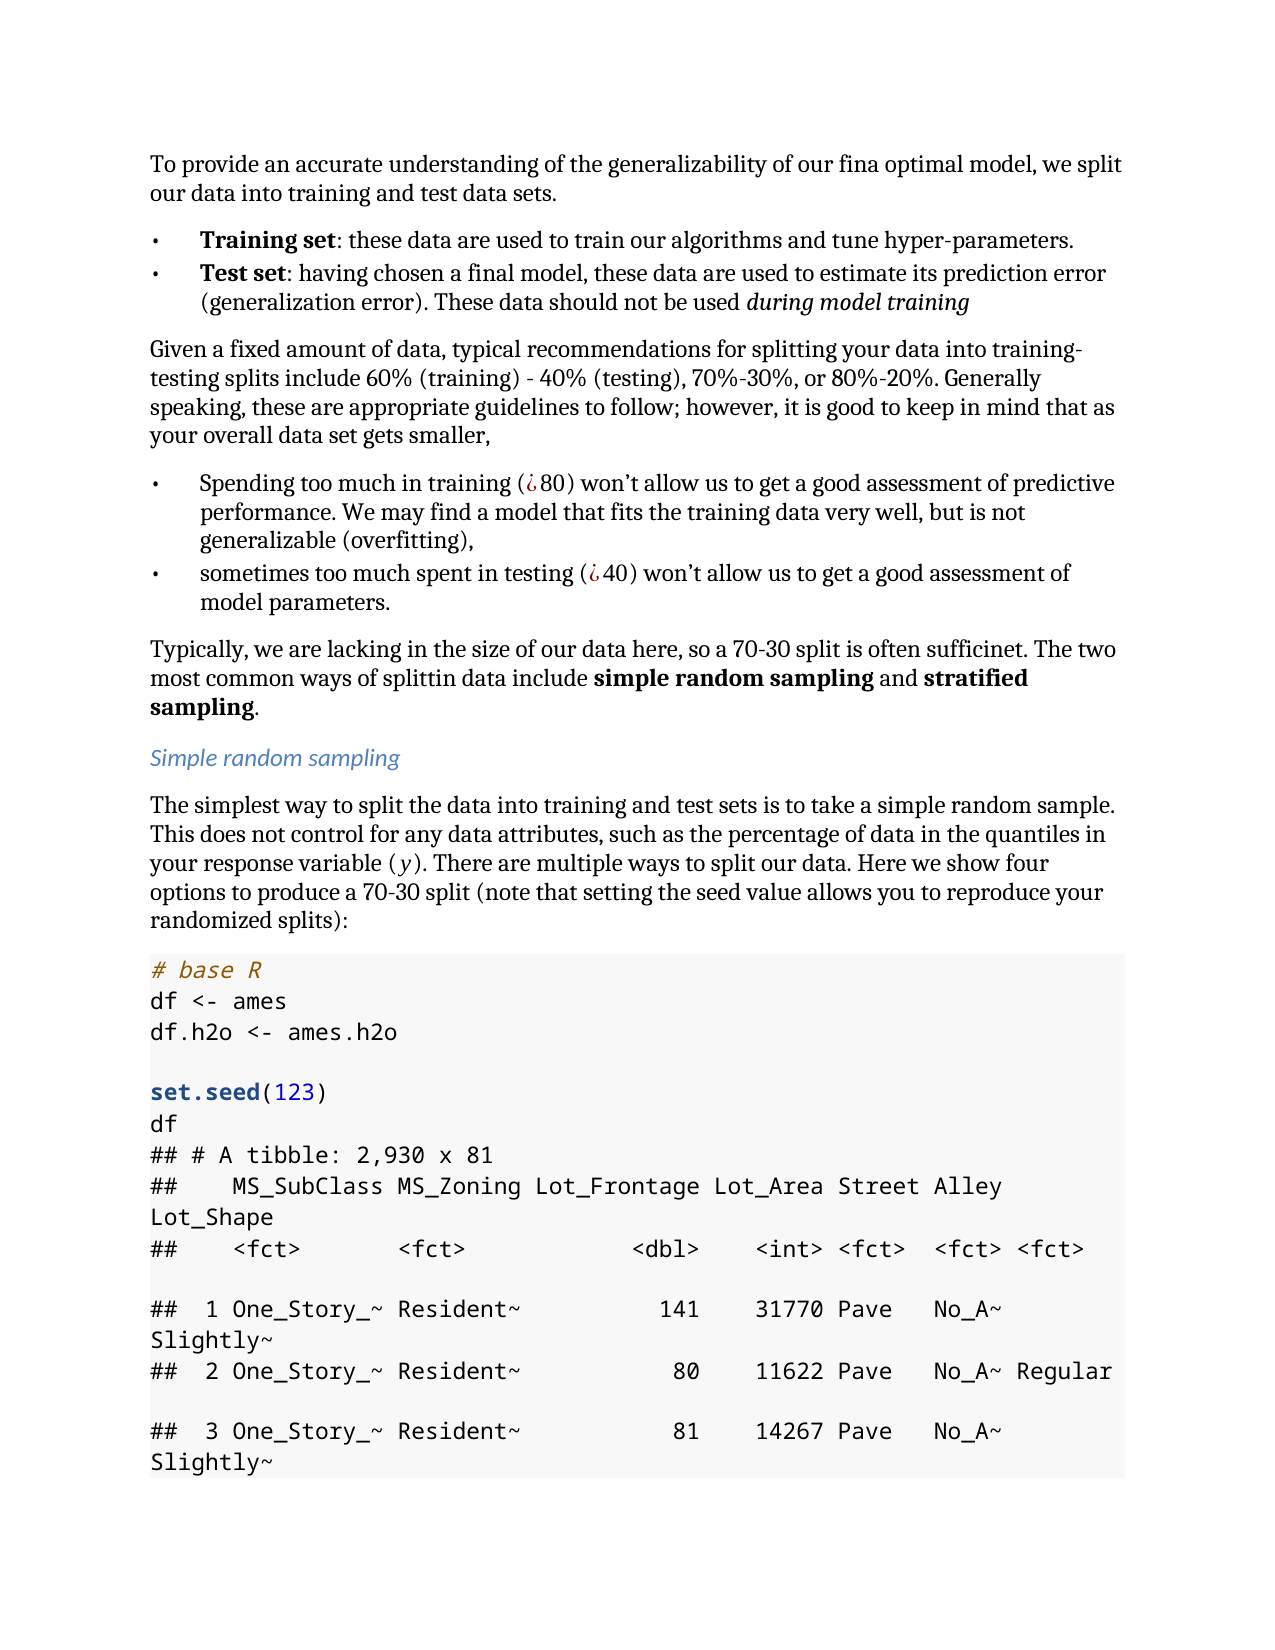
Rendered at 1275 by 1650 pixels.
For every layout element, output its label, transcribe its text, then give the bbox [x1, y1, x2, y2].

list Training set: these data are used to train our algorithms and tune hyper-parameters. [150, 226, 1125, 255]
list Spending too much in training () won’t allow us to get a good assessment of predictive performance. We may find a model that fits the training data very well, but is not generalizable (overfitting), [150, 469, 1125, 555]
text Typically, we are lacking in the size of our data here, so a 70-30 split is often sufficinet. The two most common ways of splittin data include simple random sampling and stratified sampling. [150, 635, 1125, 721]
list Test set: having chosen a final model, these data are used to estimate its prediction error (generalization error). These data should not be used during model training [150, 259, 1125, 316]
text Given a fixed amount of data, typical recommendations for splitting your data into training-testing splits include 60% (training) - 40% (testing), 70%-30%, or 80%-20%. Generally speaking, these are appropriate guidelines to follow; however, it is good to keep in mind that as your overall data set gets smaller, [150, 335, 1125, 450]
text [150, 954, 1125, 1478]
list sometimes too much spent in testing () won’t allow us to get a good assessment of model parameters. [150, 559, 1125, 616]
subtitle Simple random sampling [150, 742, 1125, 773]
text To provide an accurate understanding of the generalizability of our fina optimal model, we split our data into training and test data sets. [150, 150, 1125, 207]
text The simplest way to split the data into training and test sets is to take a simple random sample. This does not control for any data attributes, such as the percentage of data in the quantiles in your response variable (). There are multiple ways to split our data. Here we show four options to produce a 70-30 split (note that setting the seed value allows you to reproduce your randomized splits): [150, 791, 1125, 935]
